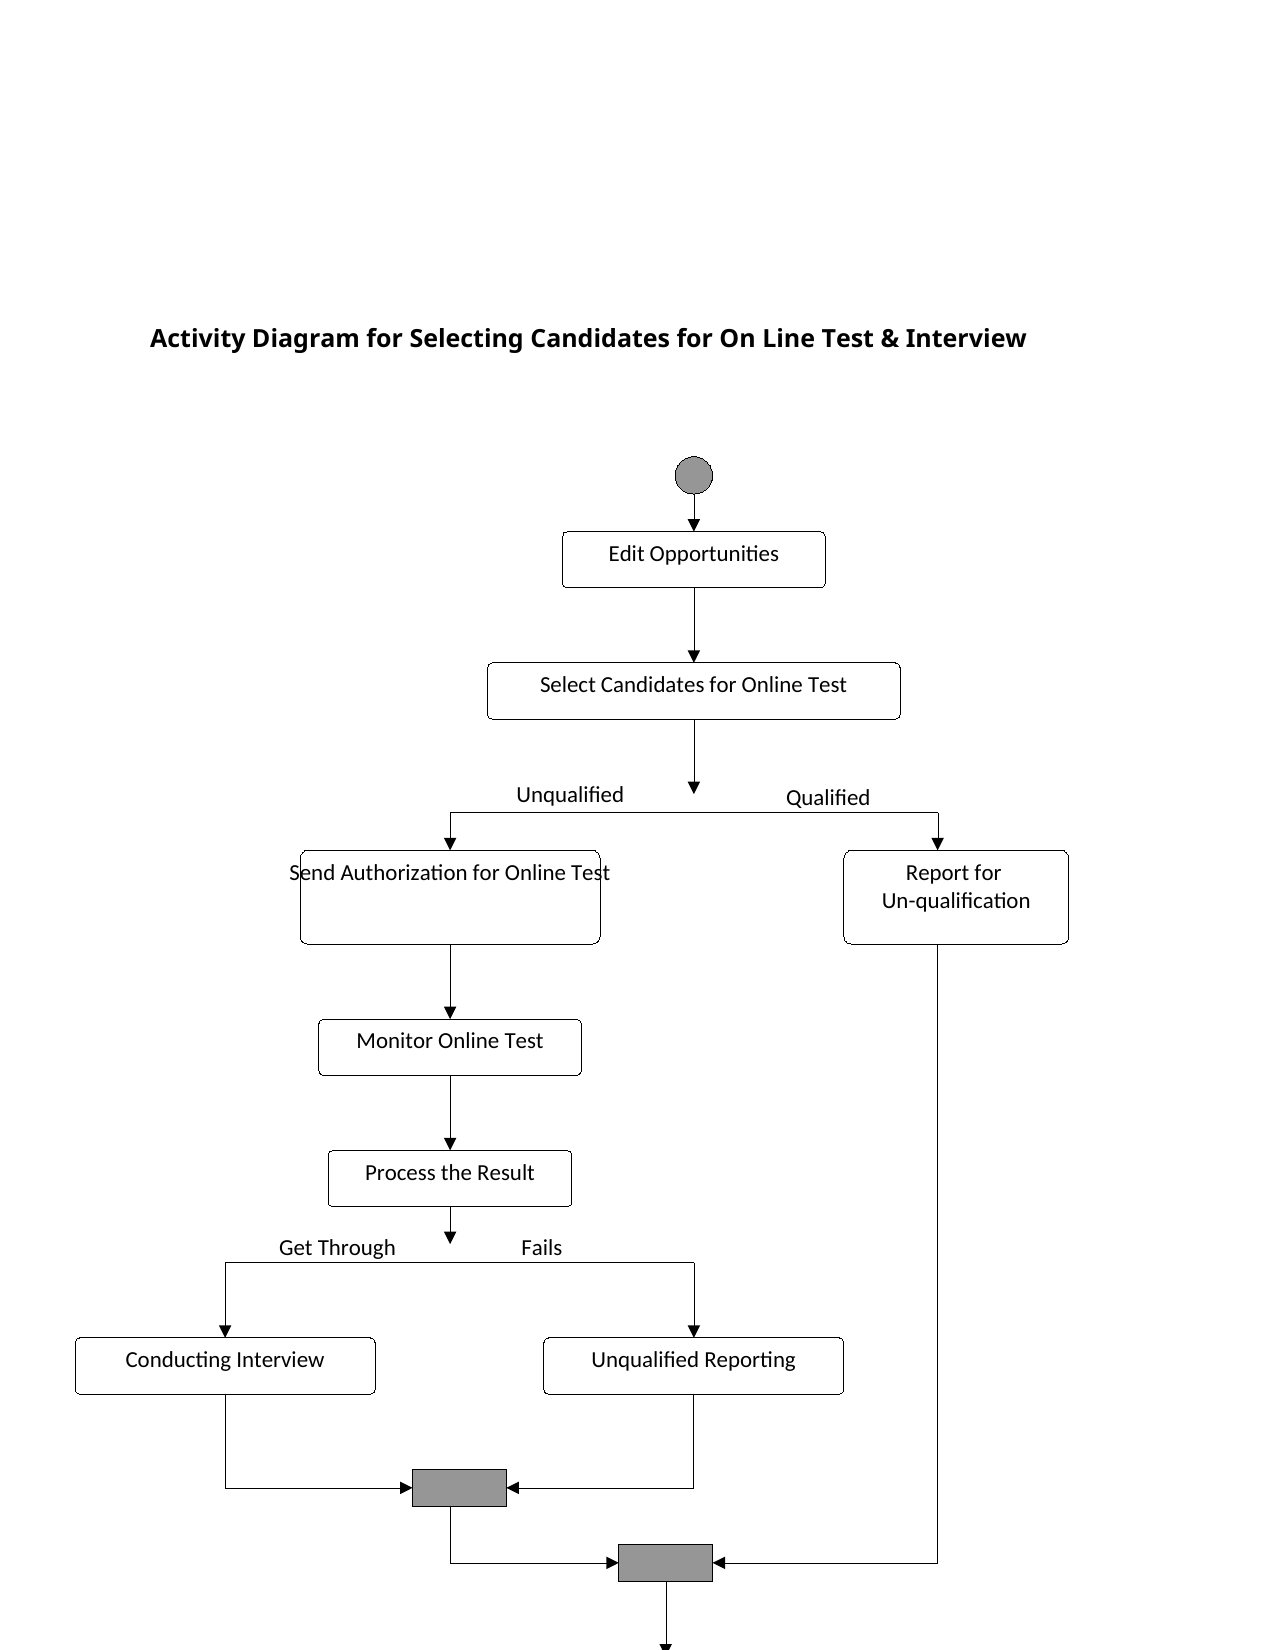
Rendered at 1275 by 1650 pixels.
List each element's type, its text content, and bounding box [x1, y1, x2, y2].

text Activity Diagram for Selecting Candidates for On Line Test & Interview [150, 320, 1125, 354]
